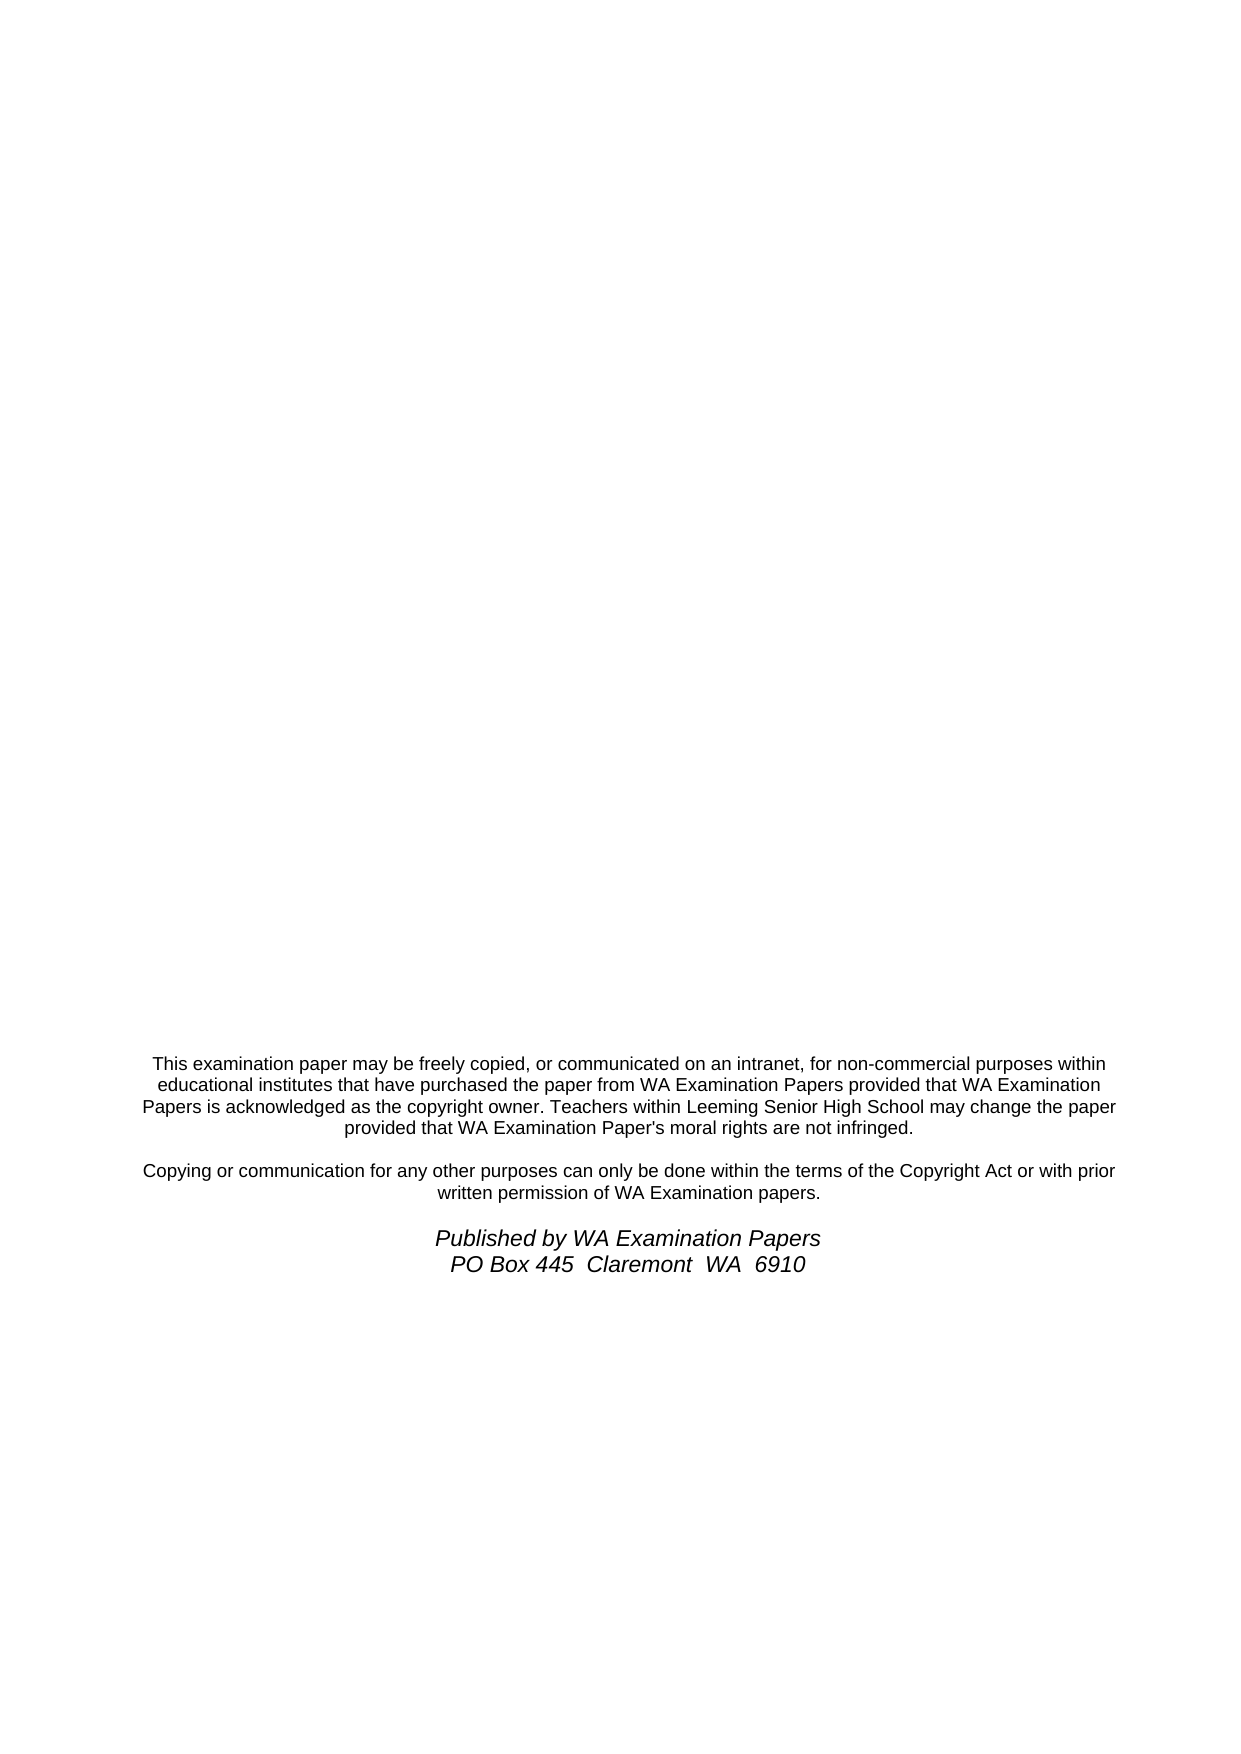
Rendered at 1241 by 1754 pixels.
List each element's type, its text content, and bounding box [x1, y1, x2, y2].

text This examination paper may be freely copied, or communicated on an intranet, for non-commercial purposes within educational institutes that have purchased the paper from WA Examination Papers provided that WA Examination Papers is acknowledged as the copyright owner. Teachers within Leeming Senior High School may change the paper provided that WA Examination Paper's moral rights are not infringed. [136, 1052, 1122, 1138]
text 6910 [136, 1251, 1122, 1277]
text Published by WA Examination Papers [136, 1225, 1122, 1251]
text Copying or communication for any other purposes can only be done within the terms of the Copyright Act or with prior written permission of WA Examination papers. [136, 1160, 1122, 1203]
